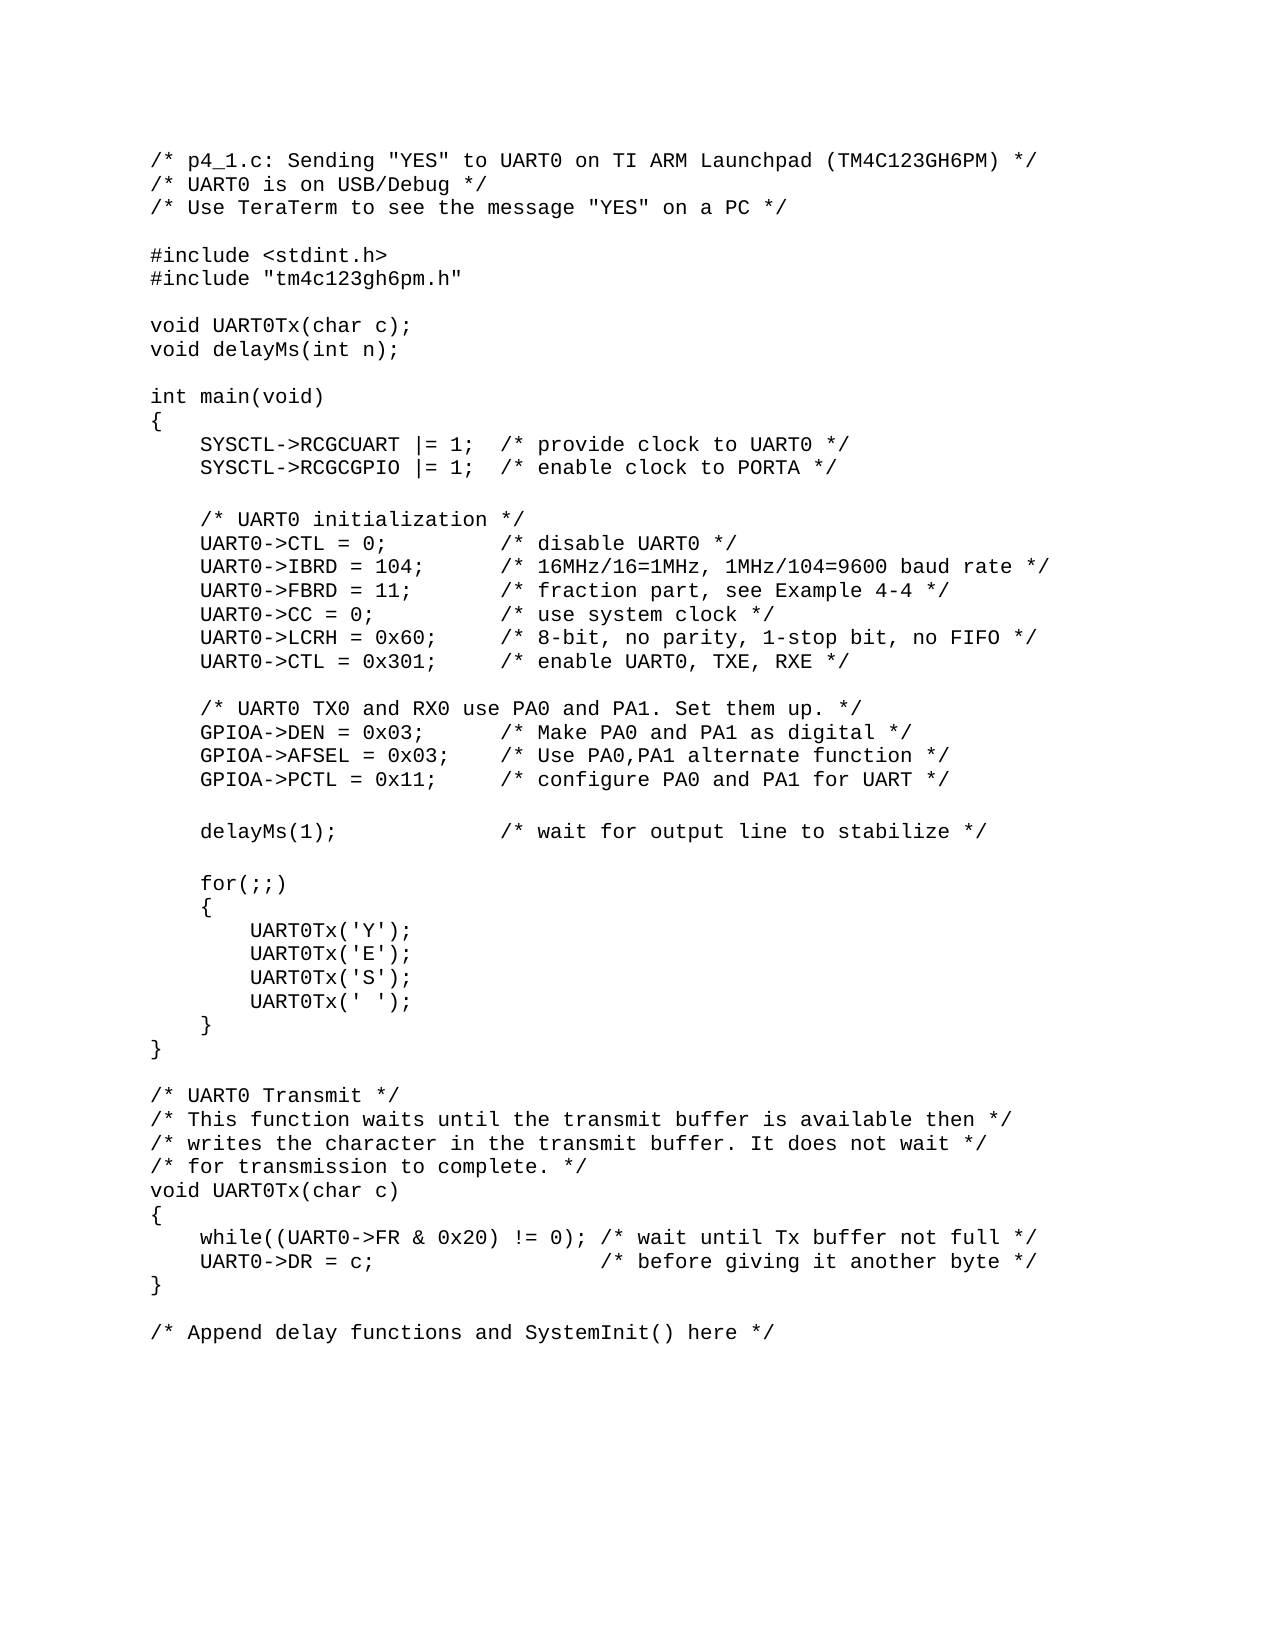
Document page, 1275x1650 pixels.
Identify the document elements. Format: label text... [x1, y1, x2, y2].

text delayMs(1); /* wait for output line to stabilize */ [150, 821, 1125, 844]
text UART0->CTL = 0; /* disable UART0 */ [150, 533, 1125, 556]
text UART0->FBRD = 11; /* fraction part, see Example 4-4 */ [150, 580, 1125, 604]
text } [150, 1014, 1125, 1038]
text UART0->IBRD = 104; /* 16MHz/16=1MHz, 1MHz/104=9600 baud rate */ [150, 556, 1125, 580]
text void delayMs(int n); [150, 339, 1125, 363]
text } [150, 1038, 1125, 1062]
text /* Append delay functions and SystemInit() here */ [150, 1322, 1125, 1345]
text { [150, 1203, 1125, 1227]
text SYSCTL->RCGCUART |= 1; /* provide clock to UART0 */ [150, 434, 1125, 457]
text UART0Tx(' '); [150, 991, 1125, 1014]
text for(;;) [150, 872, 1125, 896]
text /* UART0 is on USB/Debug */ [150, 174, 1125, 197]
text #include "tm4c123gh6pm.h" [150, 268, 1125, 292]
text /* This function waits until the transmit buffer is available then */ [150, 1109, 1125, 1133]
text { [150, 410, 1125, 434]
text GPIOA->DEN = 0x03; /* Make PA0 and PA1 as digital */ [150, 722, 1125, 746]
text UART0Tx('Y'); [150, 920, 1125, 943]
text void UART0Tx(char c) [150, 1180, 1125, 1203]
text /* writes the character in the transmit buffer. It does not wait */ [150, 1133, 1125, 1156]
text UART0->DR = c; /* before giving it another byte */ [150, 1251, 1125, 1274]
text { [150, 896, 1125, 920]
text /* UART0 Transmit */ [150, 1085, 1125, 1109]
text /* for transmission to complete. */ [150, 1156, 1125, 1180]
text void UART0Tx(char c); [150, 316, 1125, 339]
text } [150, 1274, 1125, 1298]
text /* UART0 initialization */ [150, 509, 1125, 533]
text /* UART0 TX0 and RX0 use PA0 and PA1. Set them up. */ [150, 698, 1125, 722]
text UART0->LCRH = 0x60; /* 8-bit, no parity, 1-stop bit, no FIFO */ [150, 627, 1125, 651]
text int main(void) [150, 386, 1125, 410]
text GPIOA->AFSEL = 0x03; /* Use PA0,PA1 alternate function */ [150, 746, 1125, 769]
text SYSCTL->RCGCGPIO |= 1; /* enable clock to PORTA */ [150, 457, 1125, 481]
text while((UART0->FR & 0x20) != 0); /* wait until Tx buffer not full */ [150, 1227, 1125, 1251]
text UART0->CC = 0; /* use system clock */ [150, 604, 1125, 627]
text #include <stdint.h> [150, 244, 1125, 268]
text /* Use TeraTerm to see the message "YES" on a PC */ [150, 197, 1125, 221]
text GPIOA->PCTL = 0x11; /* configure PA0 and PA1 for UART */ [150, 769, 1125, 793]
text UART0Tx('E'); [150, 943, 1125, 967]
text UART0->CTL = 0x301; /* enable UART0, TXE, RXE */ [150, 651, 1125, 674]
text UART0Tx('S'); [150, 967, 1125, 991]
text /* p4_1.c: Sending "YES" to UART0 on TI ARM Launchpad (TM4C123GH6PM) */ [150, 150, 1125, 174]
